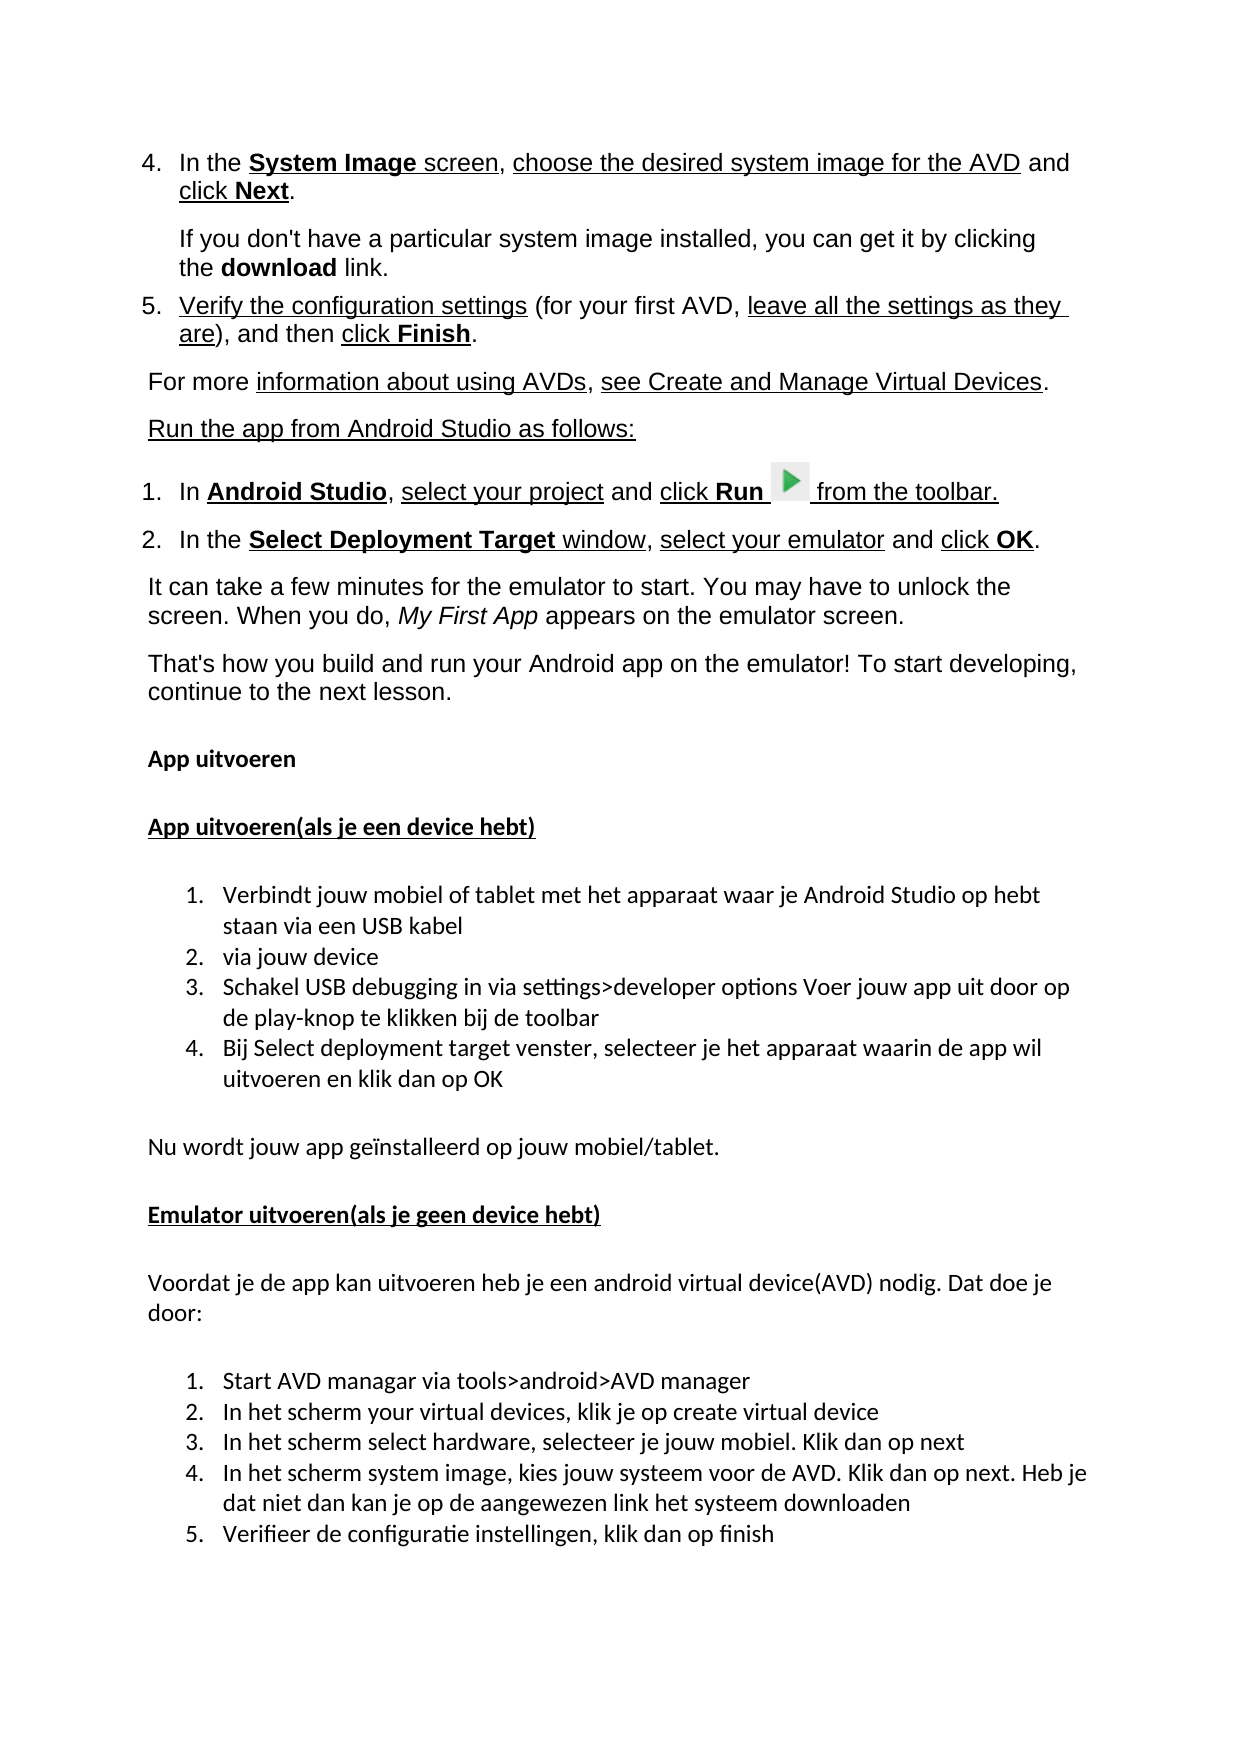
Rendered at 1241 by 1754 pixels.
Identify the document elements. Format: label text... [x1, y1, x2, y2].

list Verify the configuration settings (for your first AVD, leave all the settings as they are), and then click Finish. [141, 291, 1093, 348]
text Emulator uitvoeren(als je geen device hebt) [148, 1199, 1093, 1229]
list Bij Select deployment target venster, selecteer je het apparaat waarin de app wil uitvoeren en klik dan op OK [185, 1032, 1093, 1093]
list In the Select Deployment Target window, select your emulator and click OK. [141, 525, 1093, 553]
list In het scherm your virtual devices, klik je op create virtual device [185, 1396, 1093, 1426]
text Run the app from Android Studio as follows: [148, 414, 1093, 443]
text App uitvoeren [148, 743, 1093, 774]
text App uitvoeren(als je een device hebt) [148, 812, 1093, 842]
list via jouw device [185, 941, 1093, 971]
picture [770, 462, 810, 501]
text Voordat je de app kan uitvoeren heb je een android virtual device(AVD) nodig. Dat doe je door: [148, 1267, 1093, 1328]
list In het scherm system image, kies jouw systeem voor de AVD. Klik dan op next. Heb je dat niet dan kan je op de aangewezen link het systeem downloaden [185, 1457, 1093, 1518]
list Verbindt jouw mobiel of tablet met het apparaat waar je Android Studio op hebt staan via een USB kabel [185, 879, 1093, 941]
list Verifieer de configuratie instellingen, klik dan op finish [185, 1518, 1093, 1548]
list Start AVD managar via tools>android>AVD manager [185, 1365, 1093, 1396]
text That's how you build and run your Android app on the emulator! To start developing, continue to the next lesson. [148, 648, 1093, 706]
list Schakel USB debugging in via settings>developer options Voer jouw app uit door op de play-knop te klikken bij de toolbar [185, 971, 1093, 1032]
text For more information about using AVDs, see Create and Manage Virtual Devices. [148, 367, 1093, 396]
list In het scherm select hardware, selecteer je jouw mobiel. Klik dan op next [185, 1426, 1093, 1457]
list In the System Image screen, choose the desired system image for the AVD and click Next. [141, 148, 1093, 205]
list In Android Studio, select your project and click Run from the toolbar. [141, 462, 1093, 506]
text It can take a few minutes for the emulator to start. You may have to unlock the screen. When you do, My First App appears on the emulator screen. [148, 572, 1093, 630]
text If you don't have a particular system image installed, you can get it by clicking the download link. [179, 224, 1093, 281]
text Nu wordt jouw app geïnstalleerd op jouw mobiel/tablet. [148, 1131, 1093, 1161]
